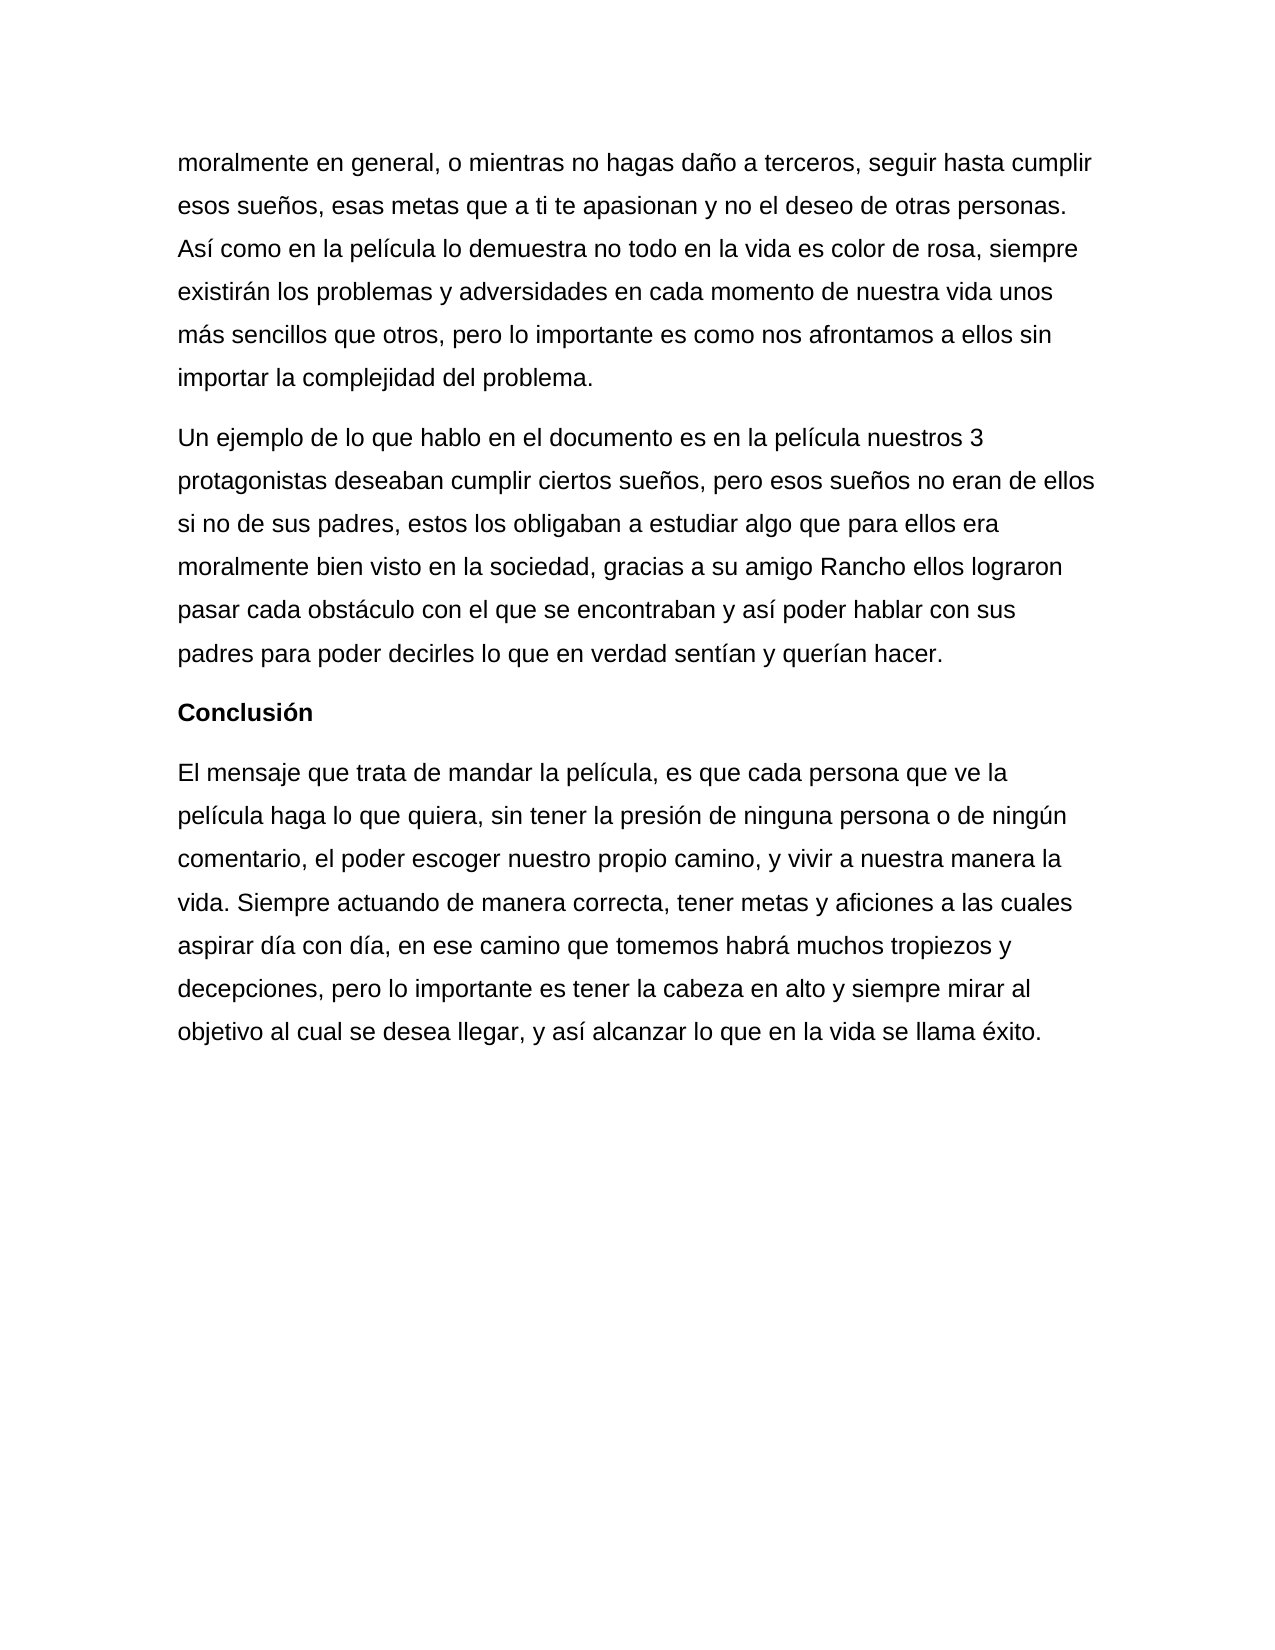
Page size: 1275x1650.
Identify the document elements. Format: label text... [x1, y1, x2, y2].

text Conclusión [177, 698, 1098, 727]
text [177, 148, 1098, 392]
text El mensaje que trata de mandar la película, es que cada persona que ve la película haga lo que quiera, sin tener la presión de ninguna persona o de ningún comentario, el poder escoger nuestro propio camino, y vivir a nuestra manera la vida. Siempre actuando de manera correcta, tener metas y aficiones a las cuales aspirar día con día, en ese camino que tomemos habrá muchos tropiezos y decepciones, pero lo importante es tener la cabeza en alto y siempre mirar al objetivo al cual se desea llegar, y así alcanzar lo que en la vida se llama éxito. [177, 758, 1098, 1046]
text Un ejemplo de lo que hablo en el documento es en la película nuestros 3 protagonistas deseaban cumplir ciertos sueños, pero esos sueños no eran de ellos si no de sus padres, estos los obligaban a estudiar algo que para ellos era moralmente bien visto en la sociedad, gracias a su amigo Rancho ellos lograron pasar cada obstáculo con el que se encontraban y así poder hablar con sus padres para poder decirles lo que en verdad sentían y querían hacer. [177, 423, 1098, 667]
